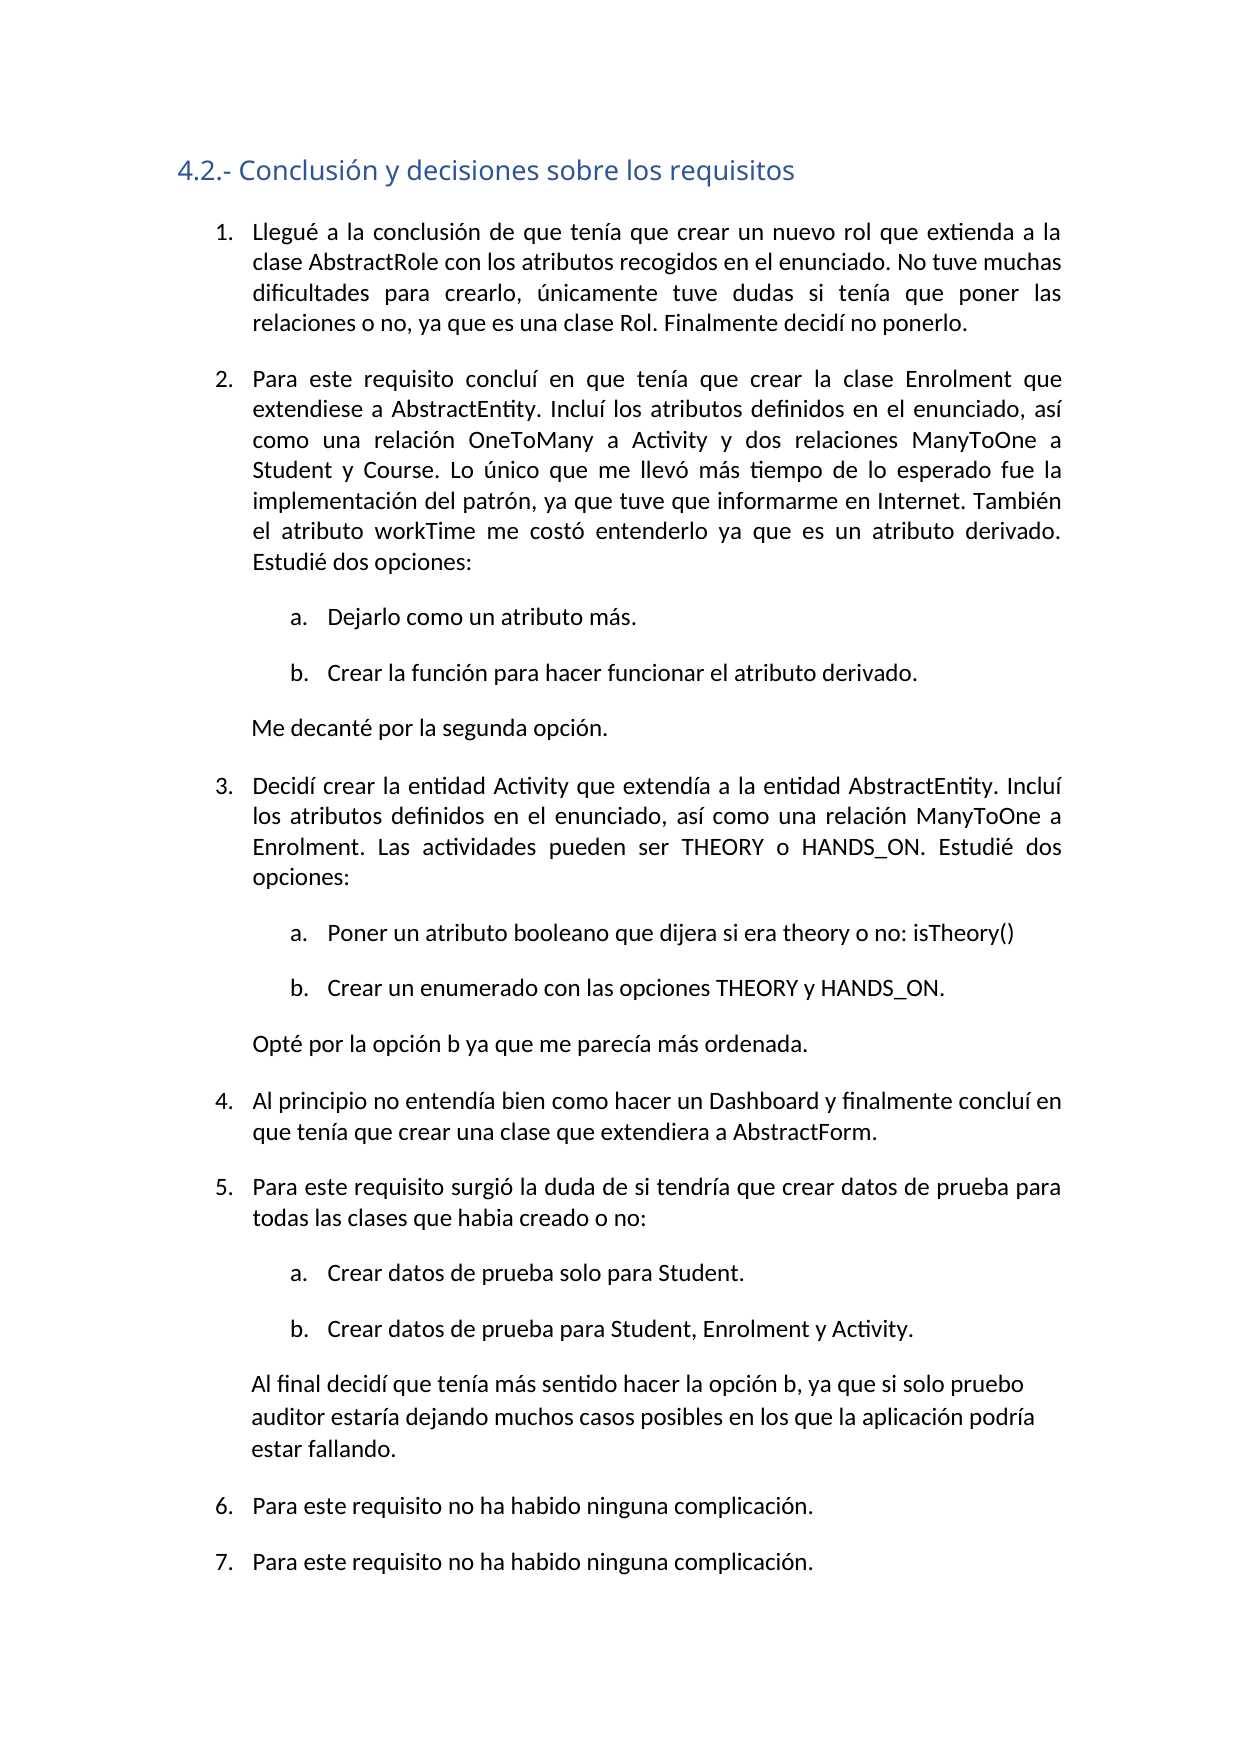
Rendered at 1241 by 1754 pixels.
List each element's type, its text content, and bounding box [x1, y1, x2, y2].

list Para este requisito surgió la duda de si tendría que crear datos de prueba para todas las clases que habia creado o no: [215, 1171, 1063, 1232]
list Para este requisito no ha habido ninguna complicación. [215, 1490, 1063, 1521]
list Llegué a la conclusión de que tenía que crear un nuevo rol que extienda a la clase AbstractRole con los atributos recogidos en el enunciado. No tuve muchas dificultades para crearlo, únicamente tuve dudas si tenía que poner las relaciones o no, ya que es una clase Rol. Finalmente decidí no ponerlo. [215, 216, 1063, 338]
list Crear datos de prueba para Student, Enrolment y Activity. [290, 1313, 1063, 1343]
list Para este requisito concluí en que tenía que crear la clase Enrolment que extendiese a AbstractEntity. Incluí los atributos definidos en el enunciado, así como una relación OneToMany a Activity y dos relaciones ManyToOne a Student y Course. Lo único que me llevó más tiempo de lo esperado fue la implementación del patrón, ya que tuve que informarme en Internet. También el atributo workTime me costó entenderlo ya que es un atributo derivado. Estudié dos opciones: [215, 363, 1063, 577]
list Crear datos de prueba solo para Student. [290, 1257, 1063, 1288]
text Me decanté por la segunda opción. [177, 713, 1063, 743]
list Al principio no entendía bien como hacer un Dashboard y finalmente concluí en que tenía que crear una clase que extendiera a AbstractForm. [215, 1085, 1063, 1146]
list Crear la función para hacer funcionar el atributo derivado. [290, 657, 1063, 688]
list Decidí crear la entidad Activity que extendía a la entidad AbstractEntity. Incluí los atributos definidos en el enunciado, así como una relación ManyToOne a Enrolment. Las actividades pueden ser THEORY o HANDS_ON. Estudié dos opciones: [215, 770, 1063, 892]
list Dejarlo como un atributo más. [290, 602, 1063, 632]
list Para este requisito no ha habido ninguna complicación. [215, 1546, 1063, 1576]
text Opté por la opción b ya que me parecía más ordenada. [252, 1028, 1063, 1058]
list Poner un atributo booleano que dijera si era theory o no: isTheory() [290, 917, 1063, 947]
text Al final decidí que tenía más sentido hacer la opción b, ya que si solo pruebo auditor estaría dejando muchos casos posibles en los que la aplicación podría estar fallando. [251, 1368, 1063, 1463]
list Crear un enumerado con las opciones THEORY y HANDS_ON. [290, 972, 1063, 1003]
subtitle 4.2.- Conclusión y decisiones sobre los requisitos [177, 152, 1063, 189]
